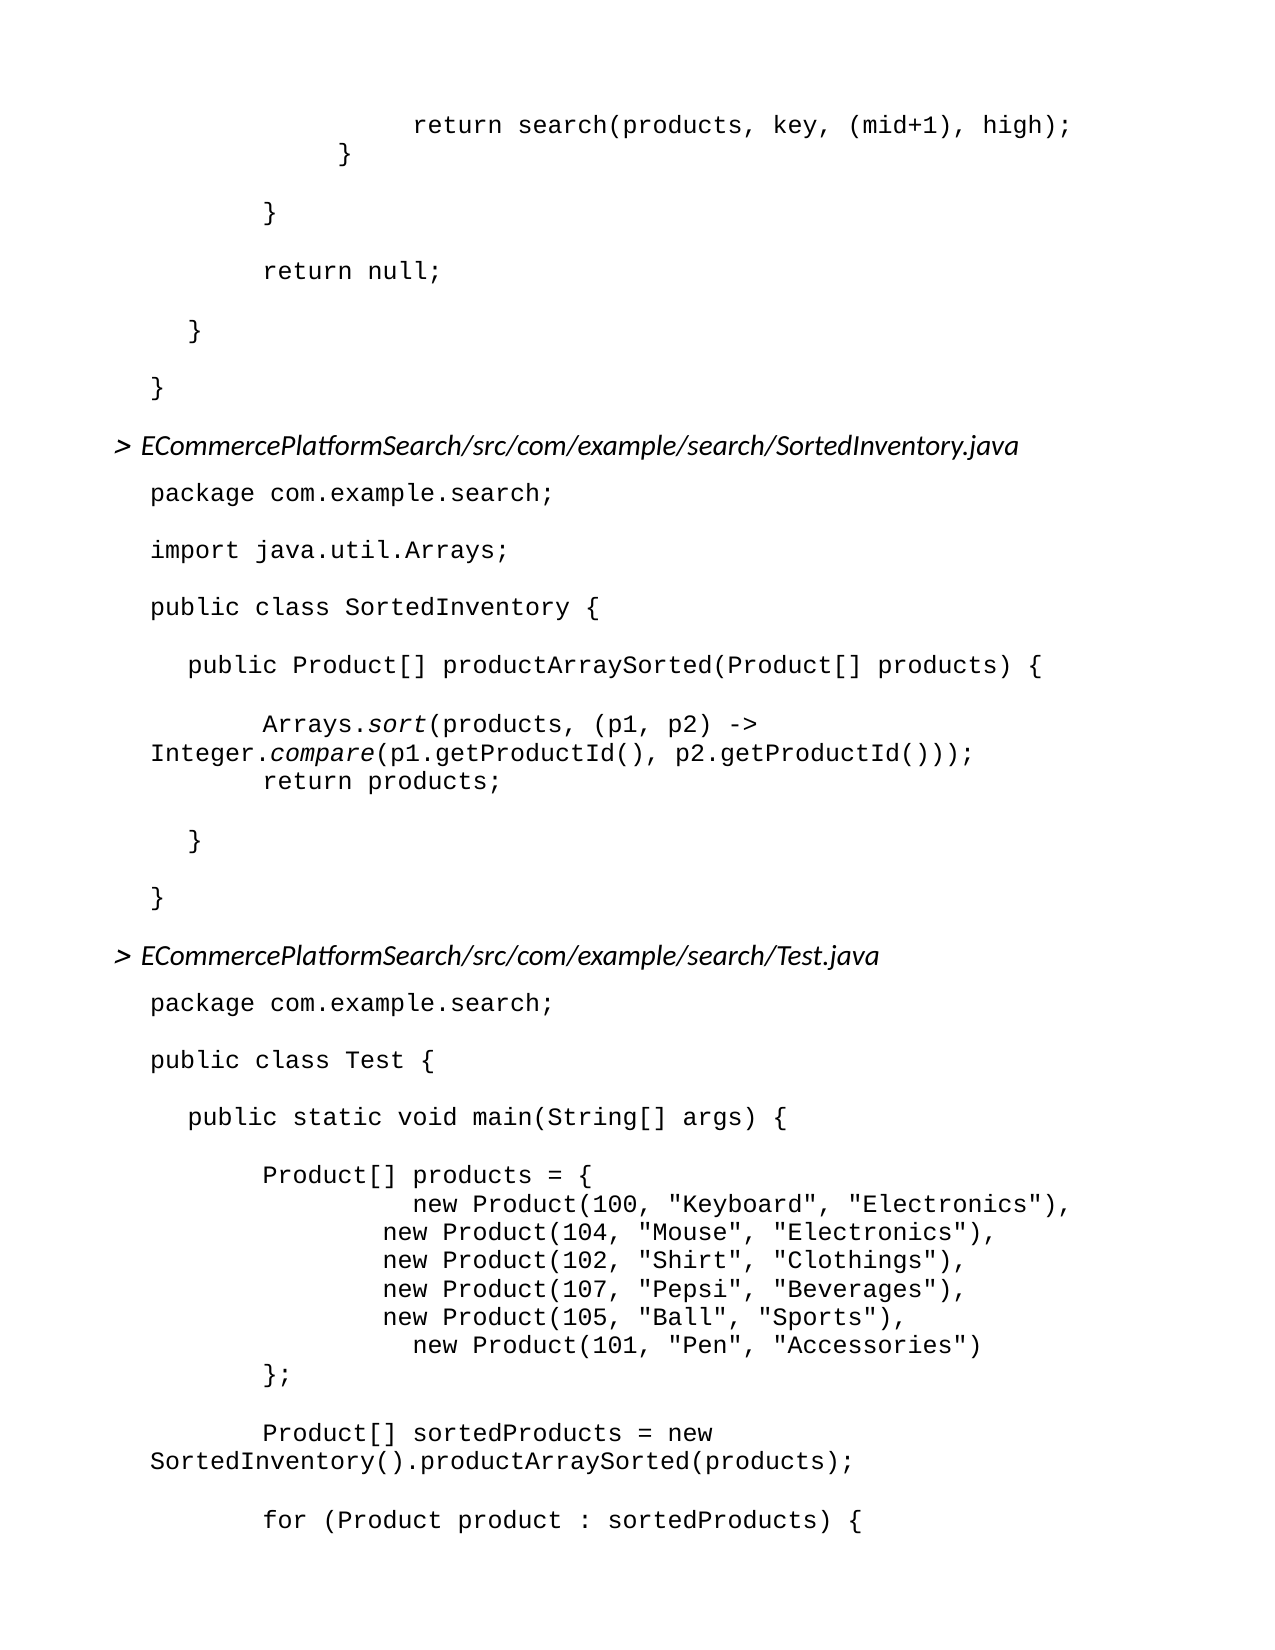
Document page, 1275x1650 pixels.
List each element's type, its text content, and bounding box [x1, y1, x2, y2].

text return search(products, key, (mid+1), high); [150, 112, 1162, 141]
text for (Product product : sortedProducts) { [150, 1507, 1162, 1536]
text import java.util.Arrays; [150, 537, 1162, 566]
text } [150, 200, 1162, 228]
text package com.example.search; [150, 481, 1162, 509]
text } [150, 374, 1162, 402]
text public static void main(String[] args) { [150, 1104, 1162, 1132]
text } [150, 141, 1162, 169]
text public Product[] productArraySorted(Product[] products) { [150, 653, 1162, 681]
text new Product(101, "Pen", "Accessories") [150, 1333, 1162, 1361]
text } [150, 317, 1162, 346]
text return products; [150, 768, 1162, 797]
text new Product(104, "Mouse", "Electronics"), [150, 1220, 1162, 1248]
text new Product(100, "Keyboard", "Electronics"), [150, 1191, 1162, 1220]
list ECommercePlatformSearch/src/com/example/search/Test.java [112, 937, 1162, 973]
text }; [150, 1361, 1162, 1390]
text } [150, 884, 1162, 912]
text public class SortedInventory { [150, 594, 1162, 622]
text Arrays.sort(products, (p1, p2) -> Integer.compare(p1.getProductId(), p2.getProductId())); [150, 712, 1162, 768]
text public class Test { [150, 1047, 1162, 1076]
text new Product(102, "Shirt", "Clothings"), [150, 1248, 1162, 1276]
text new Product(105, "Ball", "Sports"), [150, 1305, 1162, 1333]
text package com.example.search; [150, 991, 1162, 1019]
list ECommercePlatformSearch/src/com/example/search/SortedInventory.java [112, 427, 1162, 463]
text Product[] products = { [150, 1163, 1162, 1191]
text } [150, 827, 1162, 856]
text Product[] sortedProducts = new SortedInventory().productArraySorted(products); [150, 1420, 1162, 1477]
text return null; [150, 258, 1162, 287]
text new Product(107, "Pepsi", "Beverages"), [150, 1276, 1162, 1305]
